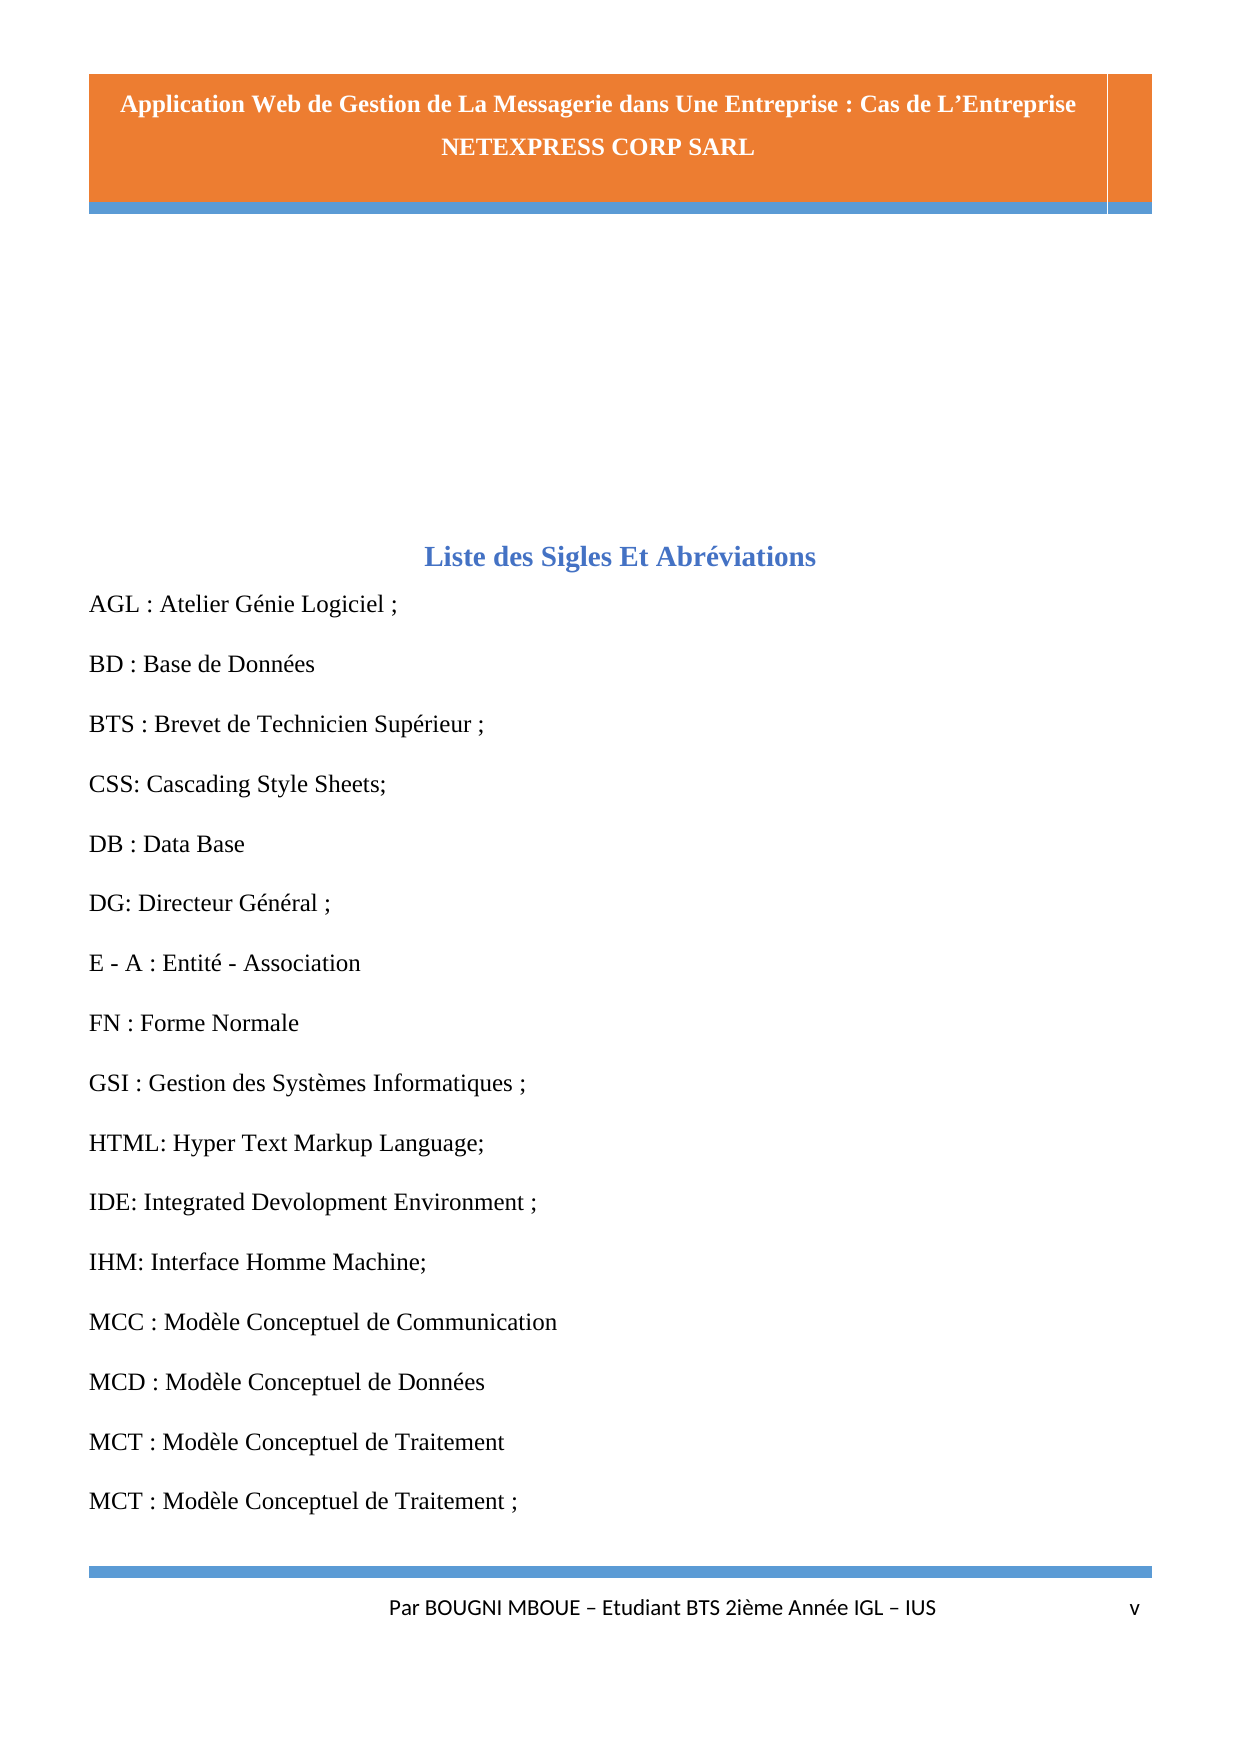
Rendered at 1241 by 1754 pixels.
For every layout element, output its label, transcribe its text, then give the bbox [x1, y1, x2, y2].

text HTML: Hyper Text Markup Language; [89, 1128, 1152, 1156]
text CSS: Cascading Style Sheets; [89, 769, 1152, 798]
text E - A : Entité - Association [89, 948, 1152, 977]
text AGL : Atelier Génie Logiciel ; [89, 589, 1152, 618]
text MCT : Modèle Conceptuel de Traitement ; [89, 1486, 1152, 1515]
text MCT : Modèle Conceptuel de Traitement [89, 1427, 1152, 1455]
text BD : Base de Données [89, 649, 1152, 678]
text BTS : Brevet de Technicien Supérieur ; [89, 709, 1152, 738]
text IHM: Interface Homme Machine; [89, 1247, 1152, 1276]
text FN : Forme Normale [89, 1008, 1152, 1037]
text GSI : Gestion des Systèmes Informatiques ; [89, 1068, 1152, 1097]
text DB : Data Base [89, 829, 1152, 857]
text DG: Directeur Général ; [89, 888, 1152, 917]
text MCD : Modèle Conceptuel de Données [89, 1367, 1152, 1396]
text MCC : Modèle Conceptuel de Communication [89, 1307, 1152, 1336]
text IDE: Integrated Devolopment Environment ; [89, 1187, 1152, 1216]
subtitle Liste des Sigles Et Abréviations [89, 539, 1152, 573]
